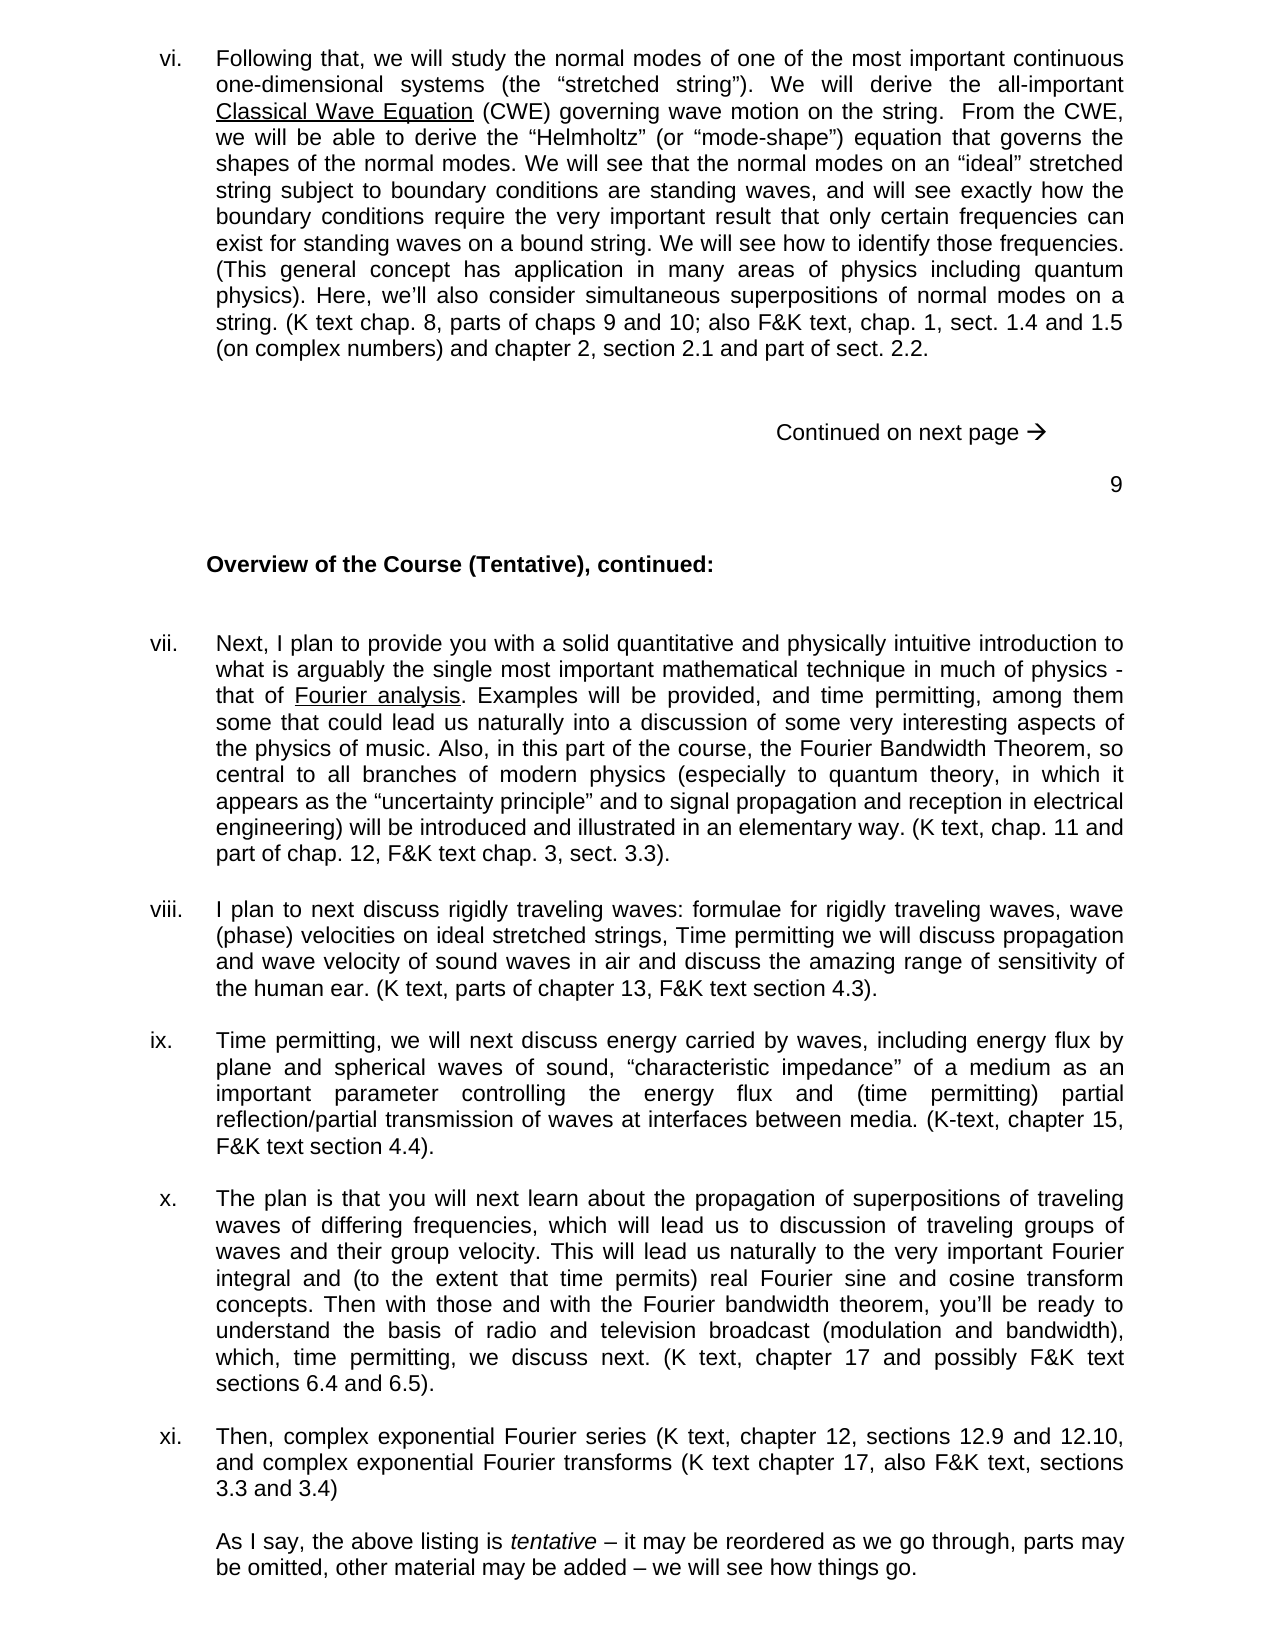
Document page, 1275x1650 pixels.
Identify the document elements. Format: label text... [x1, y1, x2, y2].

list 9 [206, 471, 1125, 498]
list The plan is that you will next learn about the propagation of superpositions of traveling waves of differing frequencies, which will lead us to discussion of traveling groups of waves and their group velocity. This will lead us naturally to the very important Fourier integral and (to the extent that time permits) real Fourier sine and cosine transform concepts. Then with those and with the Fourier bandwidth theorem, you’ll be ready to understand the basis of radio and television broadcast (modulation and bandwidth), which, time permitting, we discuss next. (K text, chapter 17 and possibly F&K text sections 6.4 and 6.5). [159, 1185, 1125, 1396]
text As I say, the above listing is tentative – it may be reordered as we go through, parts may be omitted, other material may be added – we will see how things go. [187, 1528, 1125, 1581]
list Then, complex exponential Fourier series (K text, chapter 12, sections 12.9 and 12.10, and complex exponential Fourier transforms (K text chapter 17, also F&K text, sections 3.3 and 3.4) [159, 1423, 1125, 1502]
list I plan to next discuss rigidly traveling waves: formulae for rigidly traveling waves, wave (phase) velocities on ideal stretched strings, Time permitting we will discuss propagation and wave velocity of sound waves in air and discuss the amazing range of sensitivity of the human ear. (K text, parts of chapter 13, F&K text section 4.3). [150, 896, 1125, 1001]
list Continued on next page [206, 419, 1125, 445]
list Overview of the Course (Tentative), continued: [206, 551, 1125, 577]
list Following that, we will study the normal modes of one of the most important continuous one-dimensional systems (the “stretched string”). We will derive the all-important Classical Wave Equation (CWE) governing wave motion on the string. From the CWE, we will be able to derive the “Helmholtz” (or “mode-shape”) equation that governs the shapes of the normal modes. We will see that the normal modes on an “ideal” stretched string subject to boundary conditions are standing waves, and will see exactly how the boundary conditions require the very important result that only certain frequencies can exist for standing waves on a bound string. We will see how to identify those frequencies. (This general concept has application in many areas of physics including quantum physics). Here, we’ll also consider simultaneous superpositions of normal modes on a string. (K text chap. 8, parts of chaps 9 and 10; also F&K text, chap. 1, sect. 1.4 and 1.5 (on complex numbers) and chapter 2, section 2.1 and part of sect. 2.2. [159, 45, 1125, 361]
list Time permitting, we will next discuss energy carried by waves, including energy flux by plane and spherical waves of sound, “characteristic impedance” of a medium as an important parameter controlling the energy flux and (time permitting) partial reflection/partial transmission of waves at interfaces between media. (K-text, chapter 15, F&K text section 4.4). [150, 1027, 1125, 1159]
list Next, I plan to provide you with a solid quantitative and physically intuitive introduction to what is arguably the single most important mathematical technique in much of physics - that of Fourier analysis. Examples will be provided, and time permitting, among them some that could lead us naturally into a discussion of some very interesting aspects of the physics of music. Also, in this part of the course, the Fourier Bandwidth Theorem, so central to all branches of modern physics (especially to quantum theory, in which it appears as the “uncertainty principle” and to signal propagation and reception in electrical engineering) will be introduced and illustrated in an elementary way. (K text, chap. 11 and part of chap. 12, F&K text chap. 3, sect. 3.3). [150, 629, 1125, 867]
